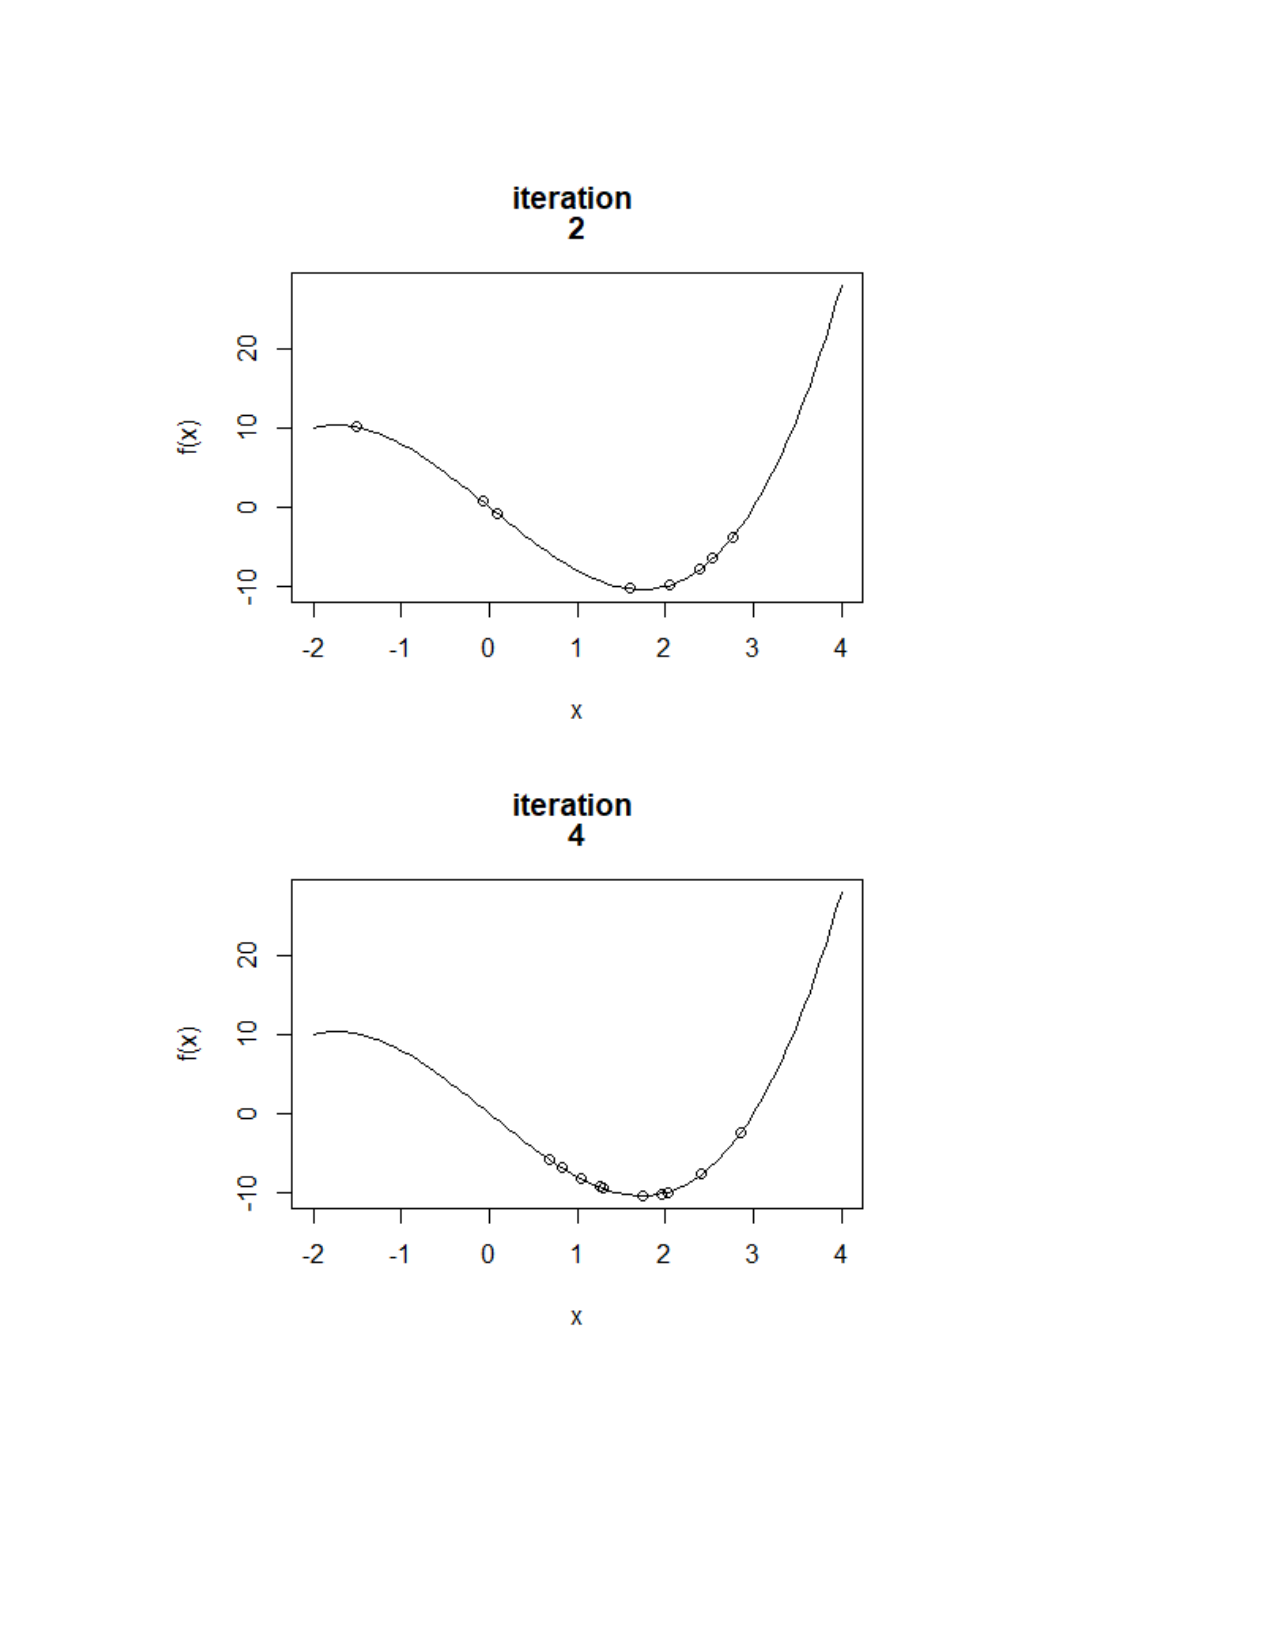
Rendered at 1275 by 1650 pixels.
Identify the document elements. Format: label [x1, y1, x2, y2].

picture [168, 150, 927, 1363]
